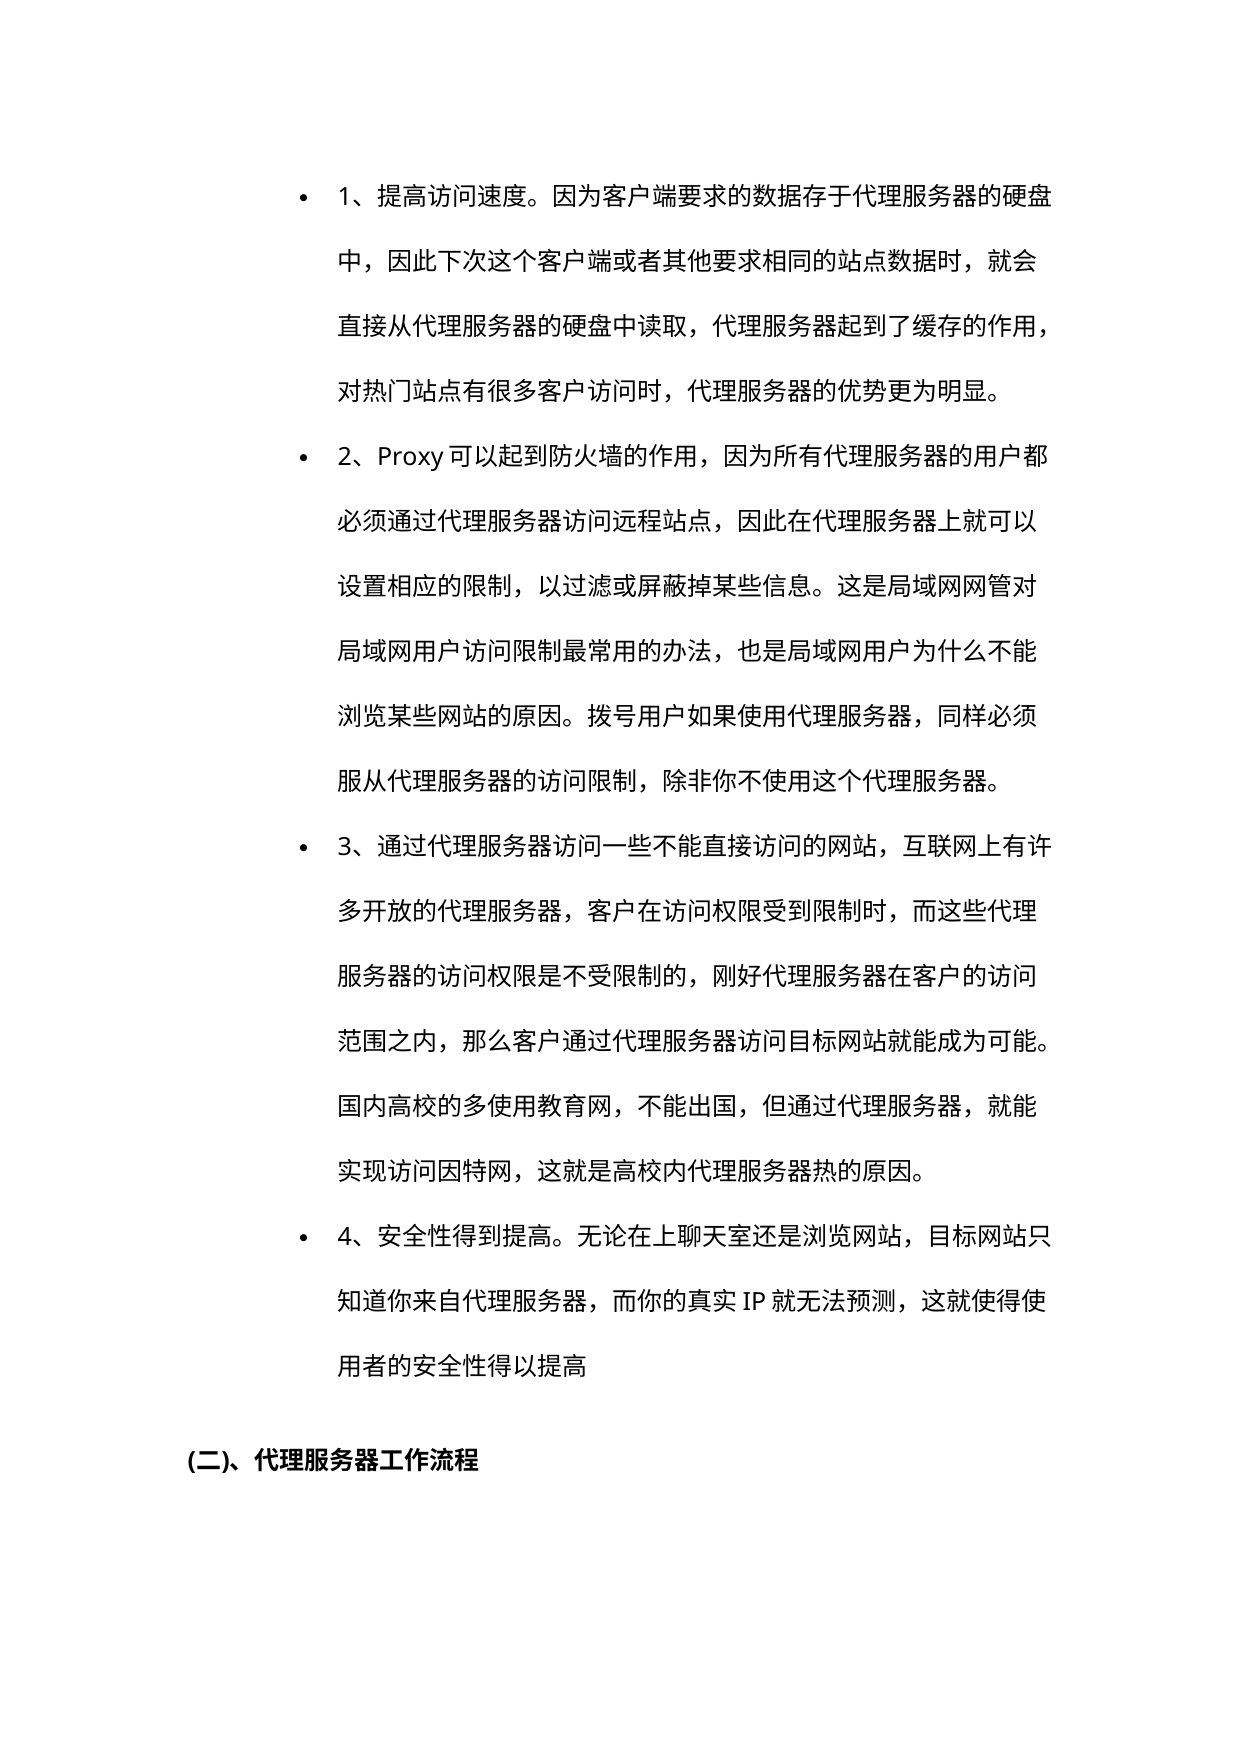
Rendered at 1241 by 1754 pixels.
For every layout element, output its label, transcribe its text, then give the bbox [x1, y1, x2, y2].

list 2、Proxy可以起到防火墙的作用，因为所有代理服务器的用户都必须通过代理服务器访问远程站点，因此在代理服务器上就可以设置相应的限制，以过滤或屏蔽掉某些信息。这是局域网网管对局域网用户访问限制最常用的办法，也是局域网用户为什么不能浏览某些网站的原因。拨号用户如果使用代理服务器，同样必须服从代理服务器的访问限制，除非你不使用这个代理服务器。 [300, 422, 1053, 812]
list 4、安全性得到提高。无论在上聊天室还是浏览网站，目标网站只知道你来自代理服务器，而你的真实IP就无法预测，这就使得使用者的安全性得以提高 [300, 1202, 1053, 1397]
list 3、通过代理服务器访问一些不能直接访问的网站，互联网上有许多开放的代理服务器，客户在访问权限受到限制时，而这些代理服务器的访问权限是不受限制的，刚好代理服务器在客户的访问范围之内，那么客户通过代理服务器访问目标网站就能成为可能。国内高校的多使用教育网，不能出国，但通过代理服务器，就能实现访问因特网，这就是高校内代理服务器热的原因。 [300, 812, 1053, 1202]
text (二)、代理服务器工作流程 [187, 1426, 1053, 1491]
list 1、提高访问速度。因为客户端要求的数据存于代理服务器的硬盘中，因此下次这个客户端或者其他要求相同的站点数据时，就会直接从代理服务器的硬盘中读取，代理服务器起到了缓存的作用，对热门站点有很多客户访问时，代理服务器的优势更为明显。 [300, 162, 1053, 422]
